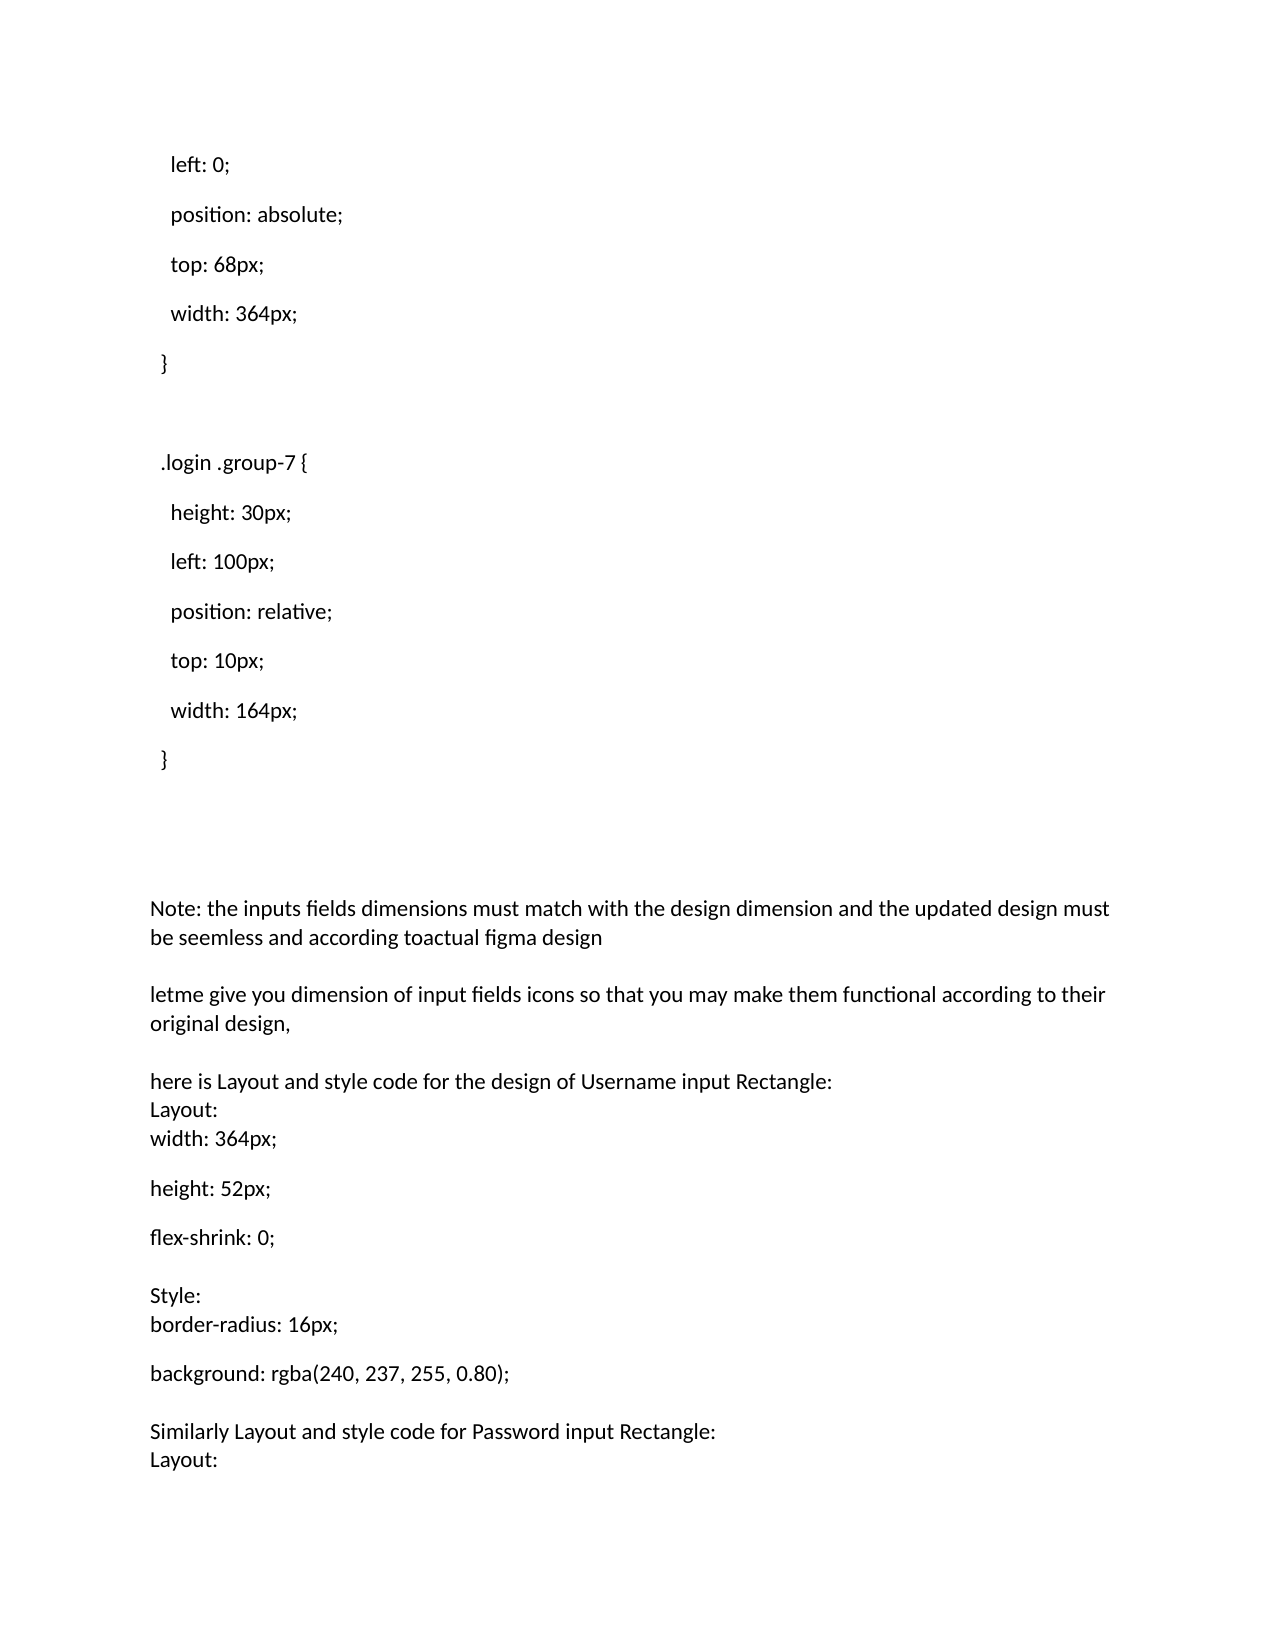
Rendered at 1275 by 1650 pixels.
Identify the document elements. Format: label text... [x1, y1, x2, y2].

text position: absolute; [150, 199, 1125, 228]
text top: 68px; [150, 249, 1125, 278]
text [150, 1223, 1125, 1338]
text left: 100px; [150, 547, 1125, 575]
text position: relative; [150, 596, 1125, 625]
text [150, 1359, 1125, 1474]
text width: 164px; [150, 695, 1125, 724]
text Note: the inputs fields dimensions must match with the design dimension and the updated design must be seemless and according toactual figma design letme give you dimension of input fields icons so that you may make them functional according to their original design, here is Layout and style code for the design of Username input Rectangle: Layout: width: 364px; [150, 894, 1125, 1152]
text height: 30px; [150, 497, 1125, 526]
text } [150, 745, 1125, 774]
text width: 364px; [150, 299, 1125, 327]
text left: 0; [150, 150, 1125, 179]
text height: 52px; [150, 1173, 1125, 1202]
text .login .group-7 { [150, 447, 1125, 476]
text } [150, 348, 1125, 377]
text top: 10px; [150, 646, 1125, 674]
